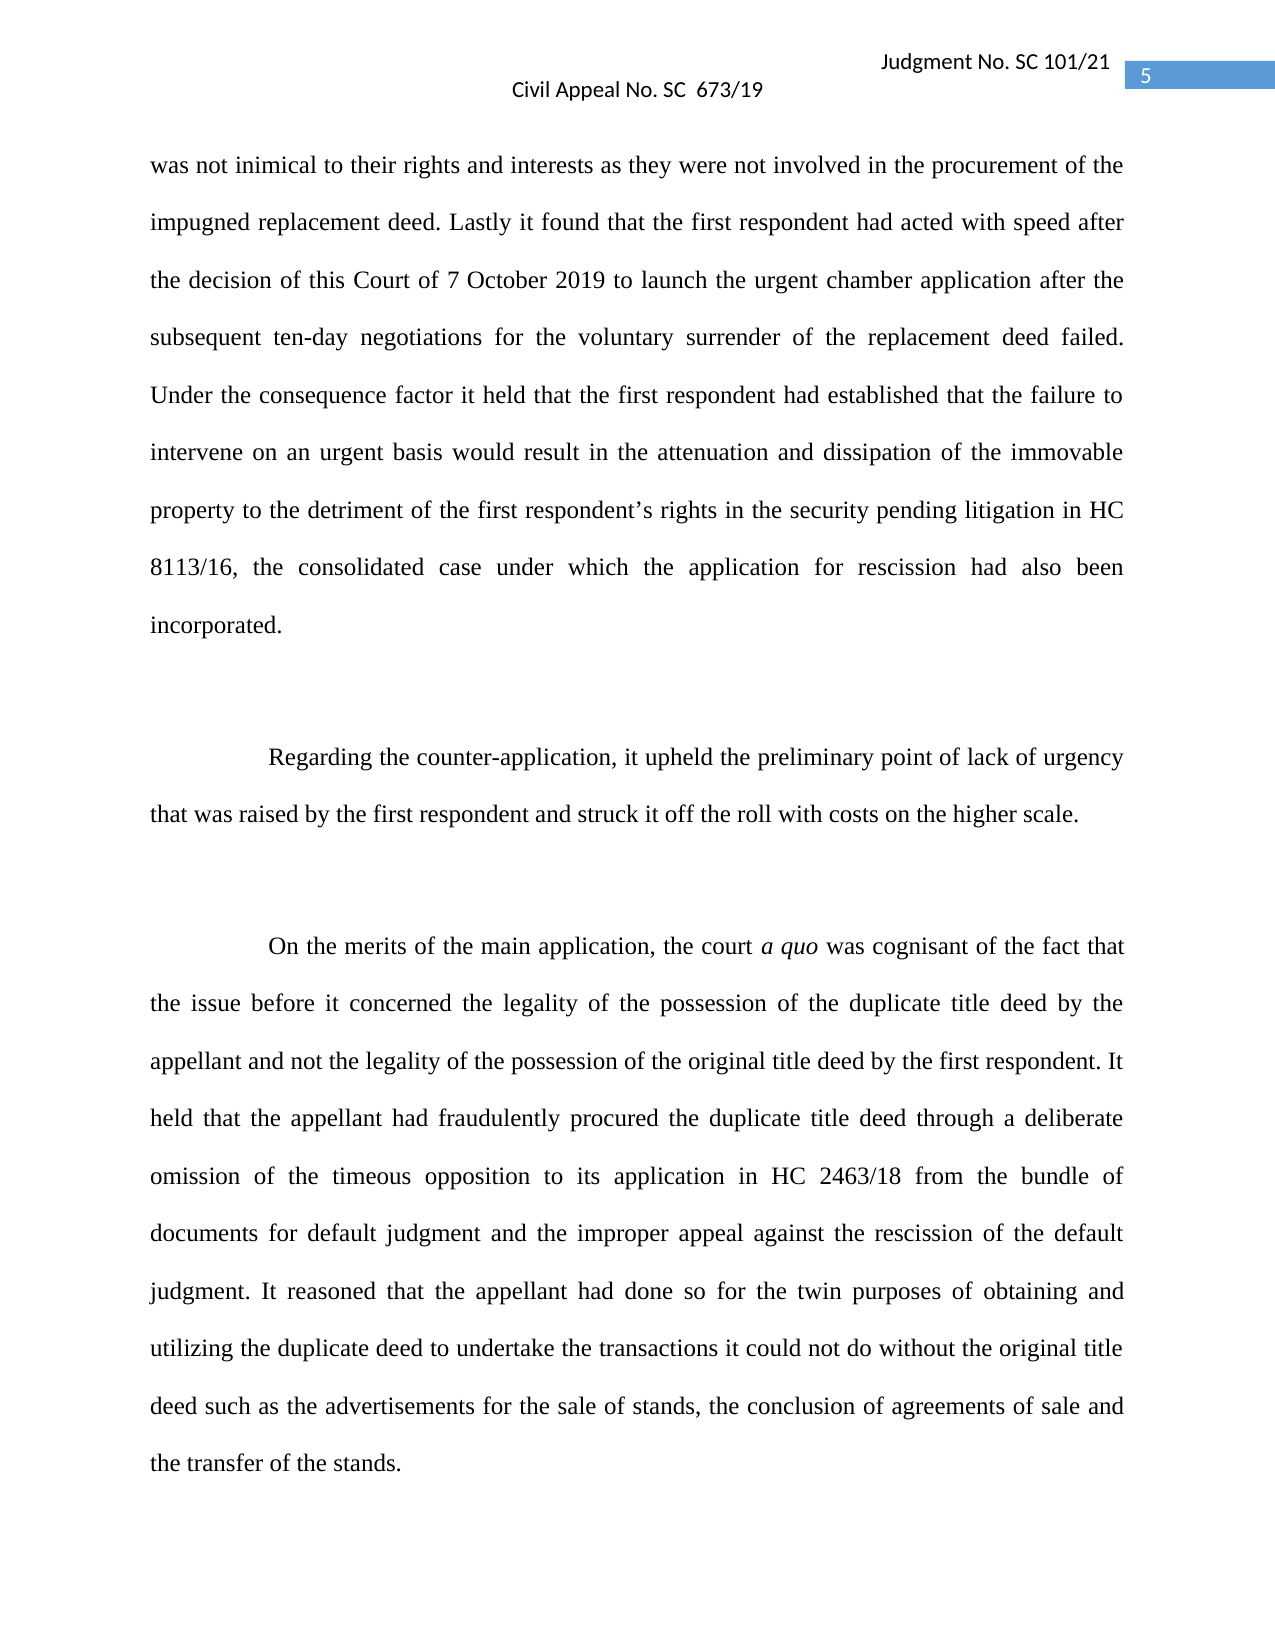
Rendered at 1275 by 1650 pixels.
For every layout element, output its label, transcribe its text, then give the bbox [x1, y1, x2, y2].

text Regarding the counter-application, it upheld the preliminary point of lack of urgency that was raised by the first respondent and struck it off the roll with costs on the higher scale. [150, 742, 1125, 828]
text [150, 150, 1125, 639]
text On the merits of the main application, the court a quo was cognisant of the fact that the issue before it concerned the legality of the possession of the duplicate title deed by the appellant and not the legality of the possession of the original title deed by the first respondent. It held that the appellant had fraudulently procured the duplicate title deed through a deliberate omission of the timeous opposition to its application in HC 2463/18 from the bundle of documents for default judgment and the improper appeal against the rescission of the default judgment. It reasoned that the appellant had done so for the twin purposes of obtaining and utilizing the duplicate deed to undertake the transactions it could not do without the original title deed such as the advertisements for the sale of stands, the conclusion of agreements of sale and the transfer of the stands. [150, 931, 1125, 1477]
